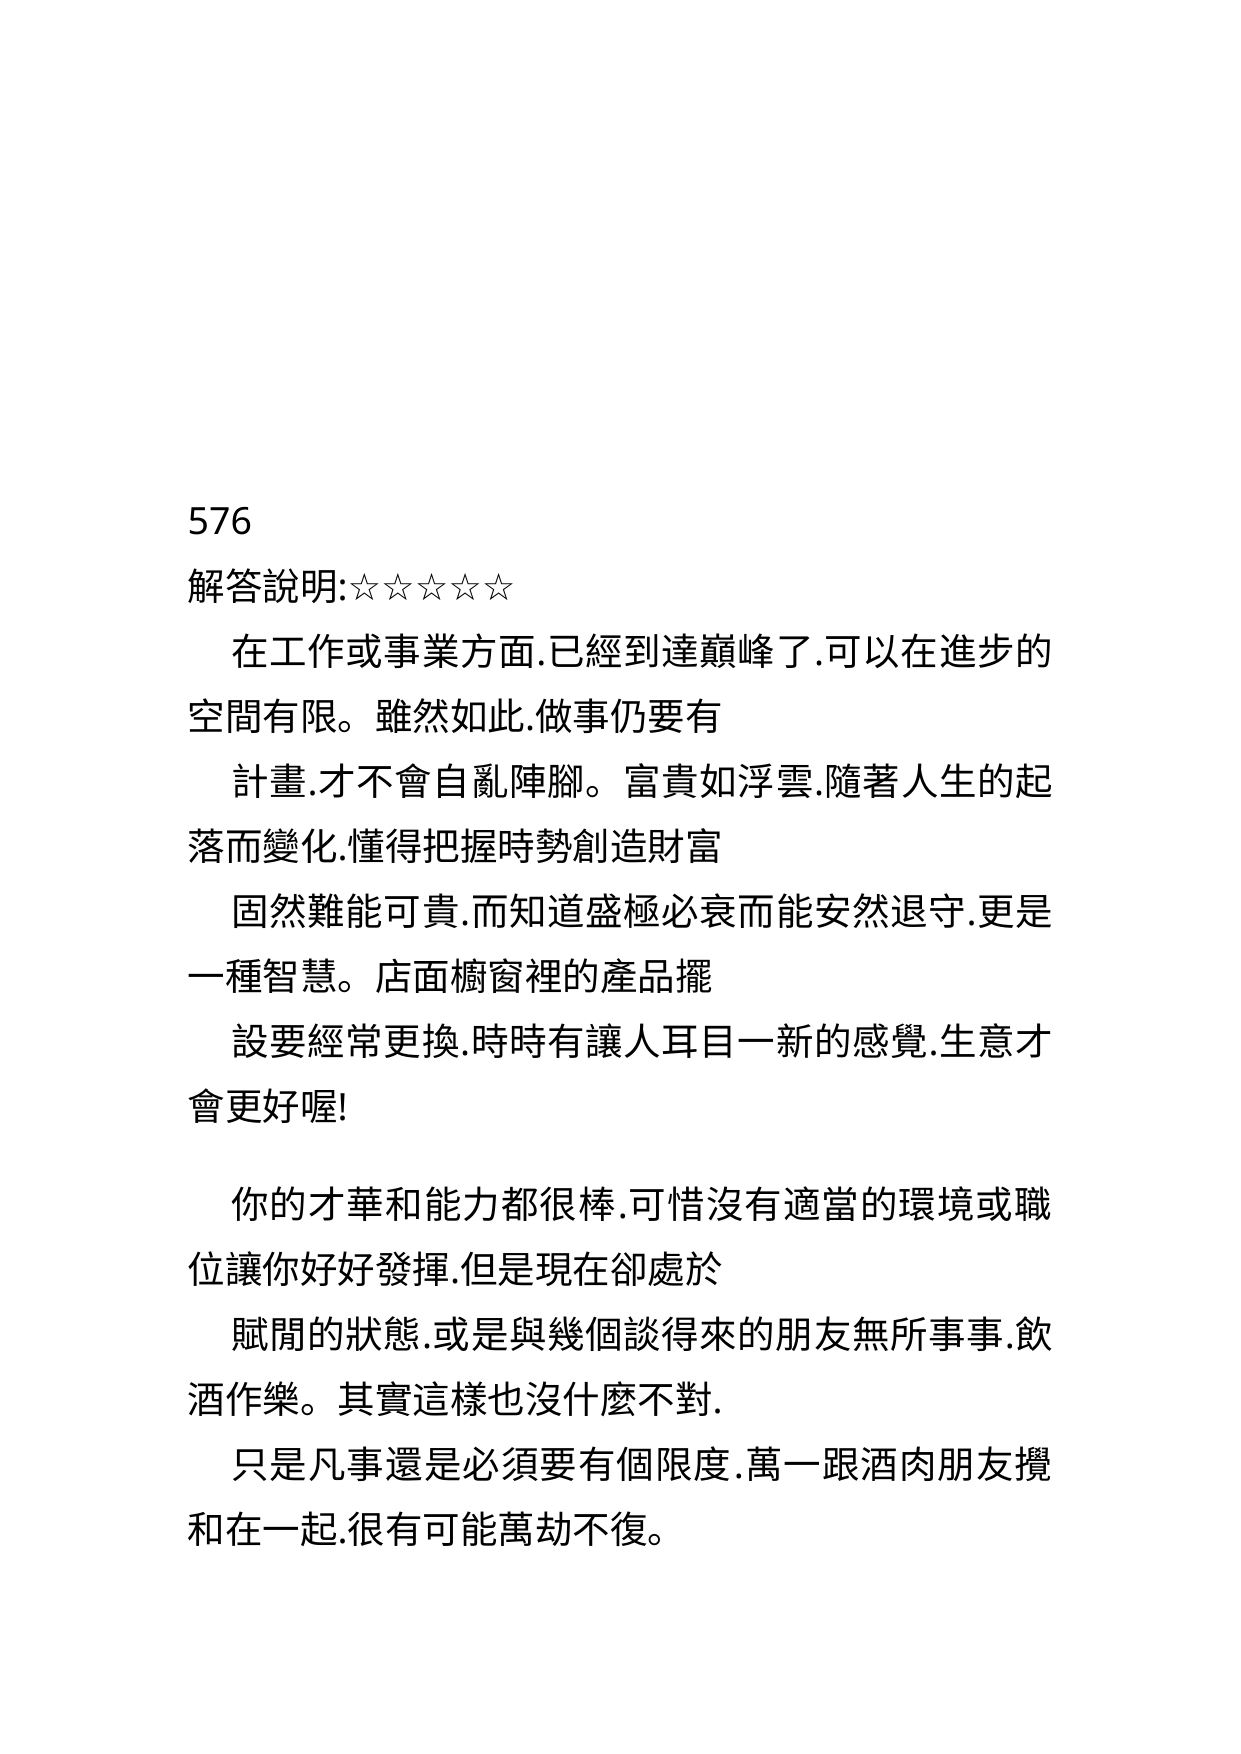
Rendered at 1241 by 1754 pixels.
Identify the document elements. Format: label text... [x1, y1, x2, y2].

text 解答說明:☆☆☆☆☆ [187, 552, 1053, 617]
text 576 [187, 487, 1053, 552]
text 固然難能可貴.而知道盛極必衰而能安然退守.更是一種智慧。店面櫥窗裡的產品擺 [187, 877, 1053, 1007]
text 你的才華和能力都很棒.可惜沒有適當的環境或職位讓你好好發揮.但是現在卻處於 [187, 1169, 1053, 1299]
text 設要經常更換.時時有讓人耳目一新的感覺.生意才會更好喔! [187, 1007, 1053, 1137]
text 計畫.才不會自亂陣腳。富貴如浮雲.隨著人生的起落而變化.懂得把握時勢創造財富 [187, 747, 1053, 877]
text 賦閒的狀態.或是與幾個談得來的朋友無所事事.飲酒作樂。其實這樣也沒什麼不對. [187, 1299, 1053, 1429]
text 在工作或事業方面.已經到達巔峰了.可以在進步的空間有限。雖然如此.做事仍要有 [187, 617, 1053, 747]
text 只是凡事還是必須要有個限度.萬一跟酒肉朋友攪和在一起.很有可能萬劫不復。 [187, 1429, 1053, 1559]
